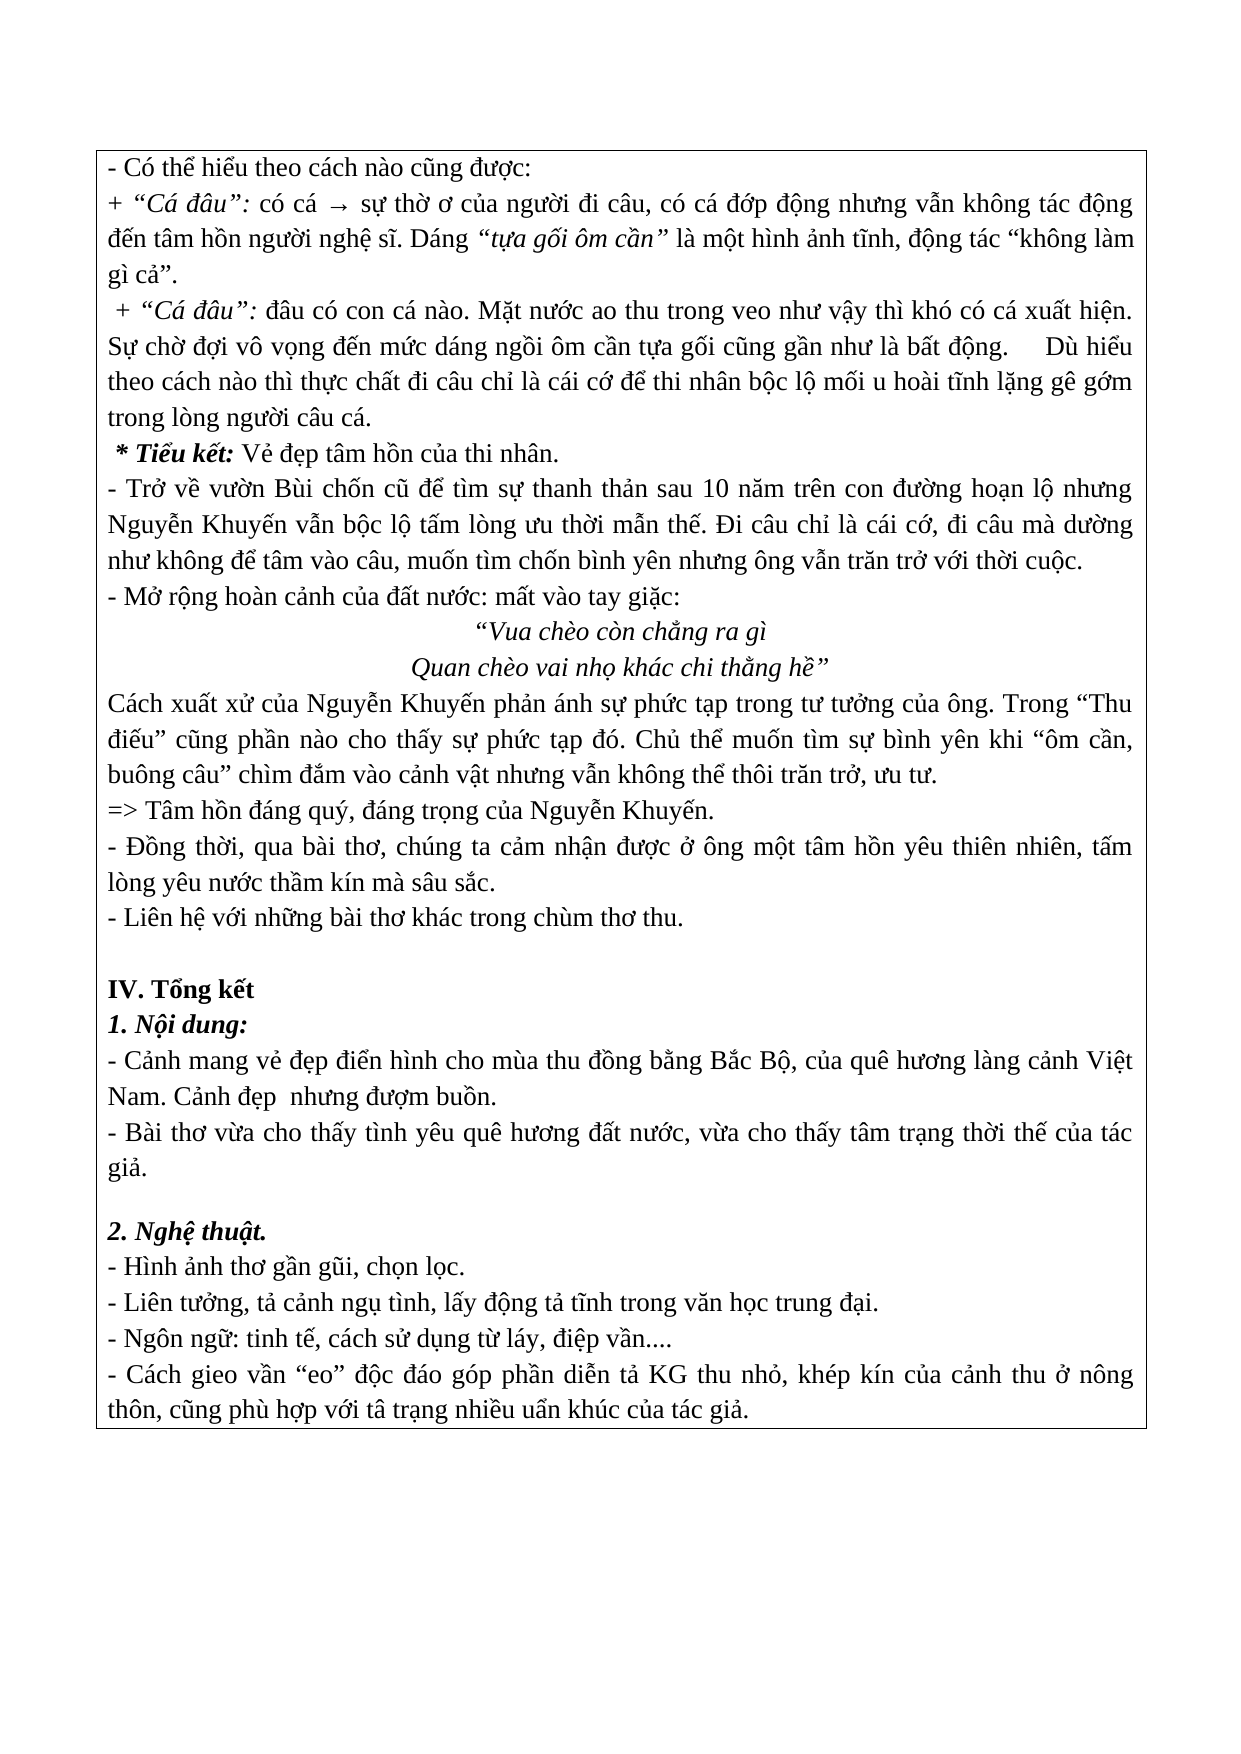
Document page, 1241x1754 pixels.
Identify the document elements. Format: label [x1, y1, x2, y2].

table_cell [97, 151, 1146, 1428]
